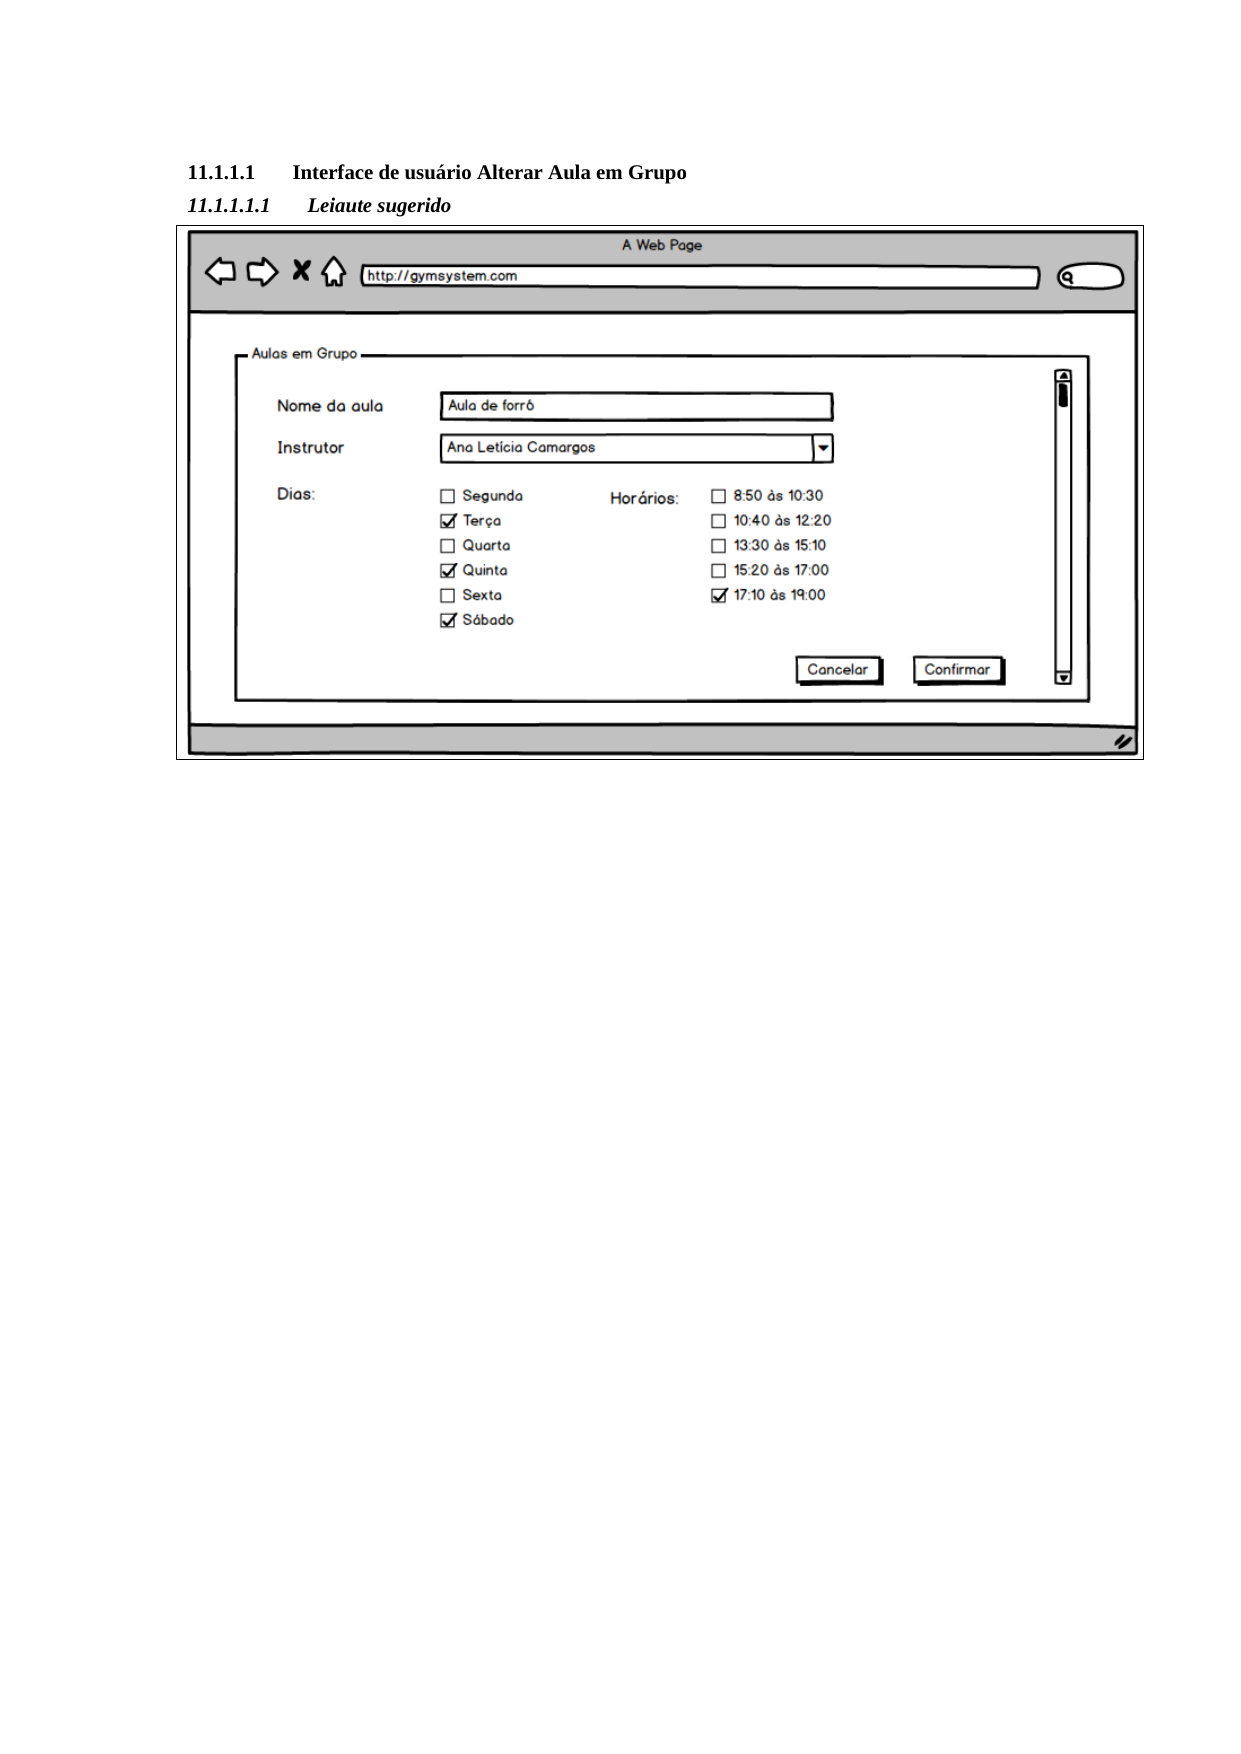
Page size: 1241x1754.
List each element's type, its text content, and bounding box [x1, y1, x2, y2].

picture [187, 230, 1139, 756]
list Leiaute sugerido [187, 193, 1053, 217]
table_header [177, 226, 1143, 759]
list Interface de usuário Alterar Aula em Grupo [187, 160, 1053, 184]
